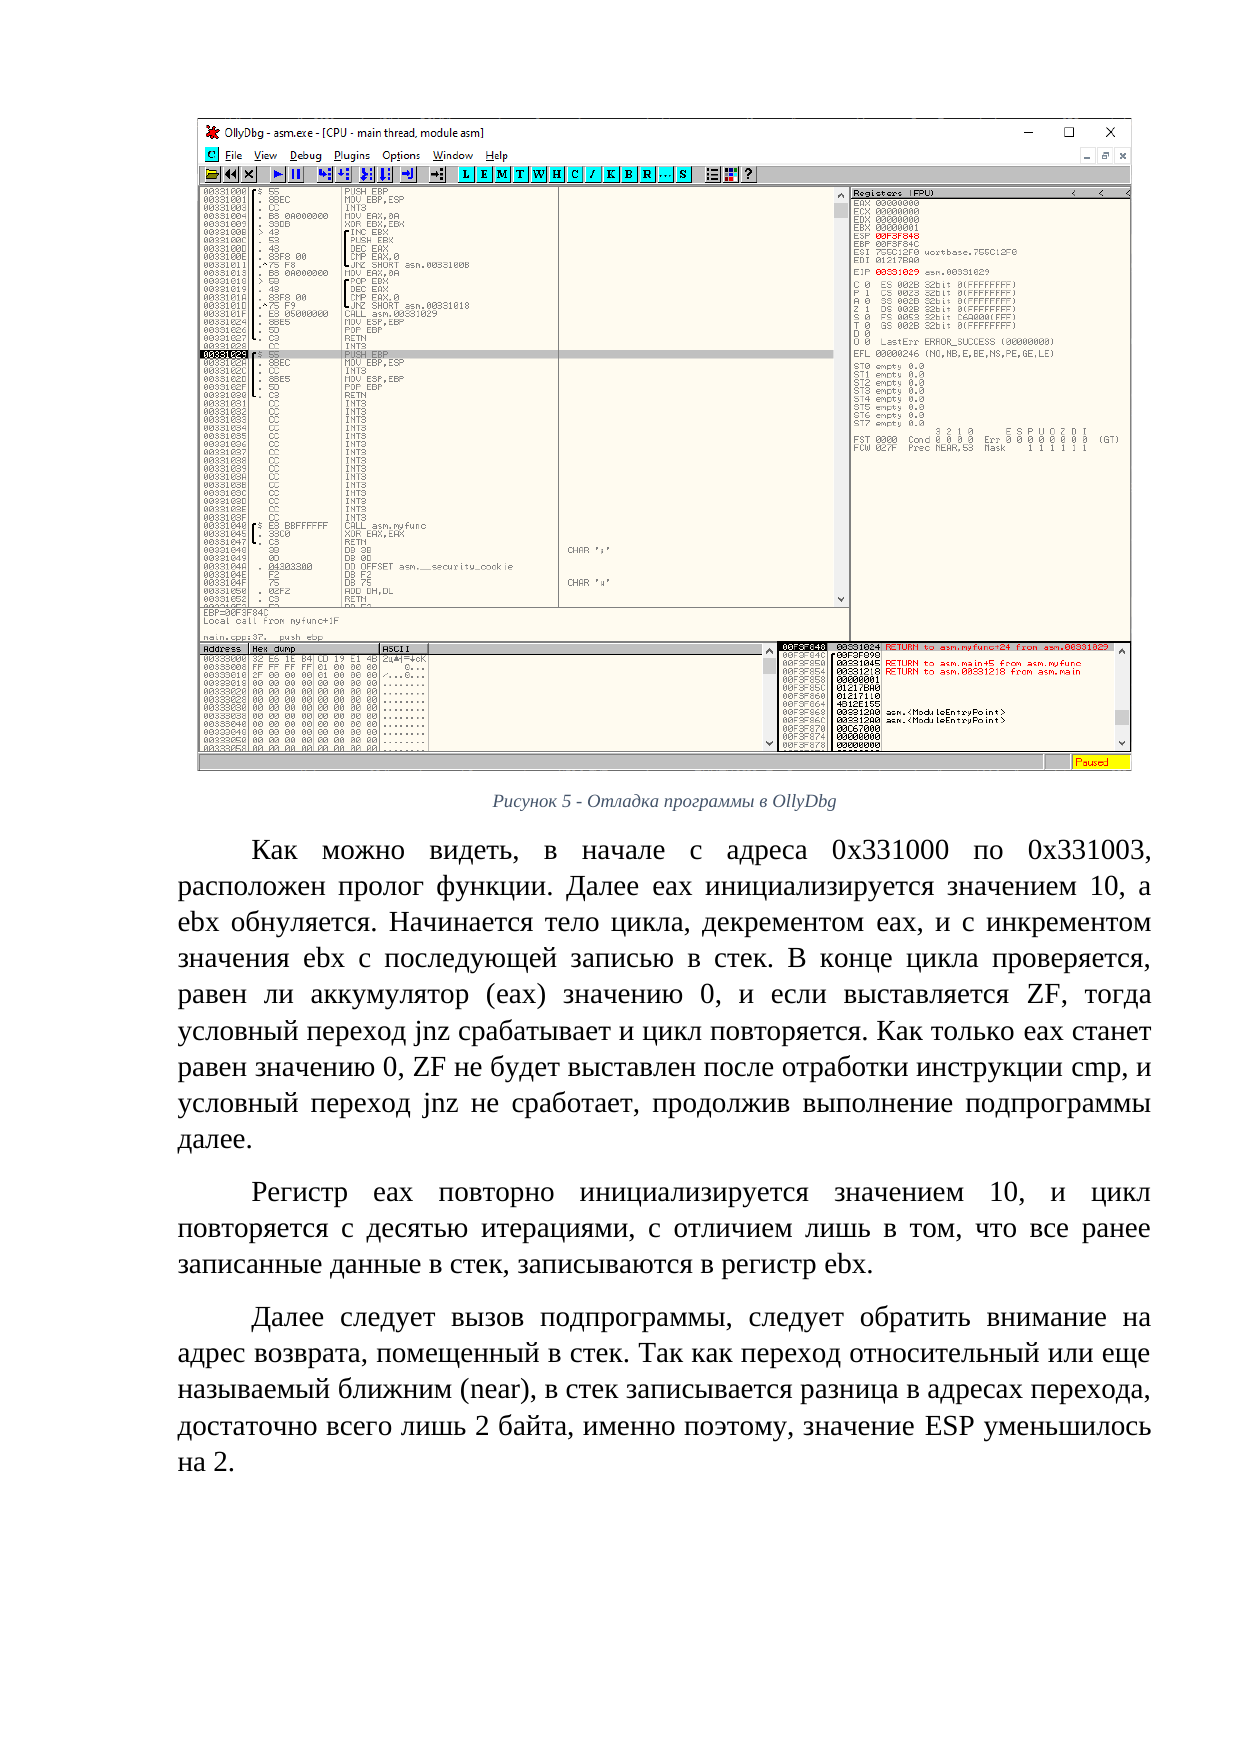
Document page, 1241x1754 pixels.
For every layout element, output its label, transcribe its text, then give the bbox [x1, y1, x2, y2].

text Далее следует вызов подпрограммы, следует обратить внимание на адрес возврата, помещенный в стек. Так как переход относительный или еще называемый ближним (near), в стек записывается разница в адресах перехода, достаточно всего лишь 2 байта, именно поэтому, значение ESP уменьшилось на 2. [177, 1299, 1152, 1477]
text Регистр eax повторно инициализируется значением 10, и цикл повторяется с десятью итерациями, с отличием лишь в том, что все ранее записанные данные в стек, записываются в регистр ebx. [177, 1174, 1152, 1280]
text Как можно видеть, в начале с адреса 0x331000 по 0x331003, расположен пролог функции. Далее eax инициализируется значением 10, а ebx обнуляется. Начинается тело цикла, декрементом eax, и с инкрементом значения ebx с последующей записью в стек. В конце цикла проверяется, равен ли аккумулятор (eax) значению 0, и если выставляется ZF, тогда условный переход jnz срабатывает и цикл повторяется. Как только eax станет равен значению 0, ZF не будет выставлен после отработки инструкции cmp, и условный переход jnz не сработает, продолжив выполнение подпрограммы далее. [177, 832, 1152, 1155]
picture [197, 118, 1132, 771]
